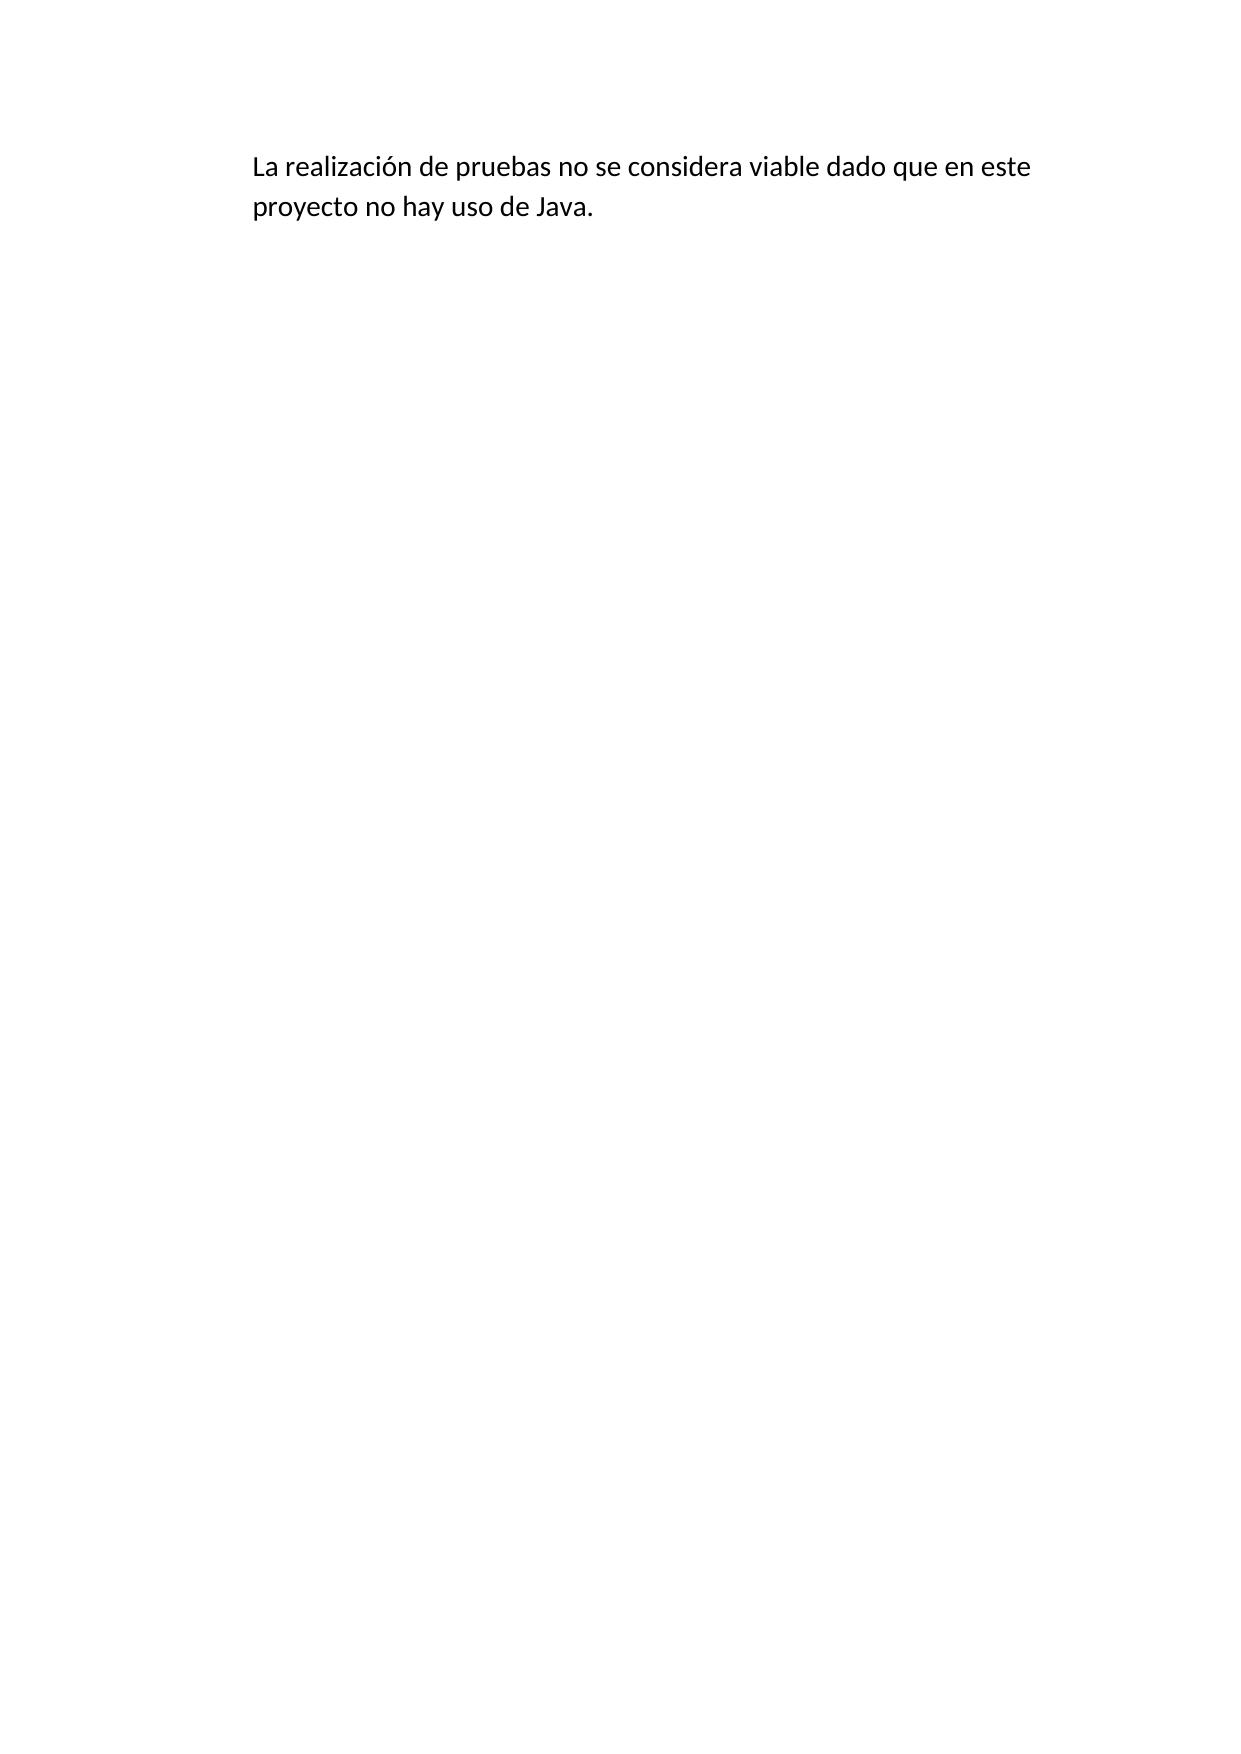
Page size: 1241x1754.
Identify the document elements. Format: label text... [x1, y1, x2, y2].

list La realización de pruebas no se considera viable dado que en este proyecto no hay uso de Java. [252, 148, 1063, 224]
